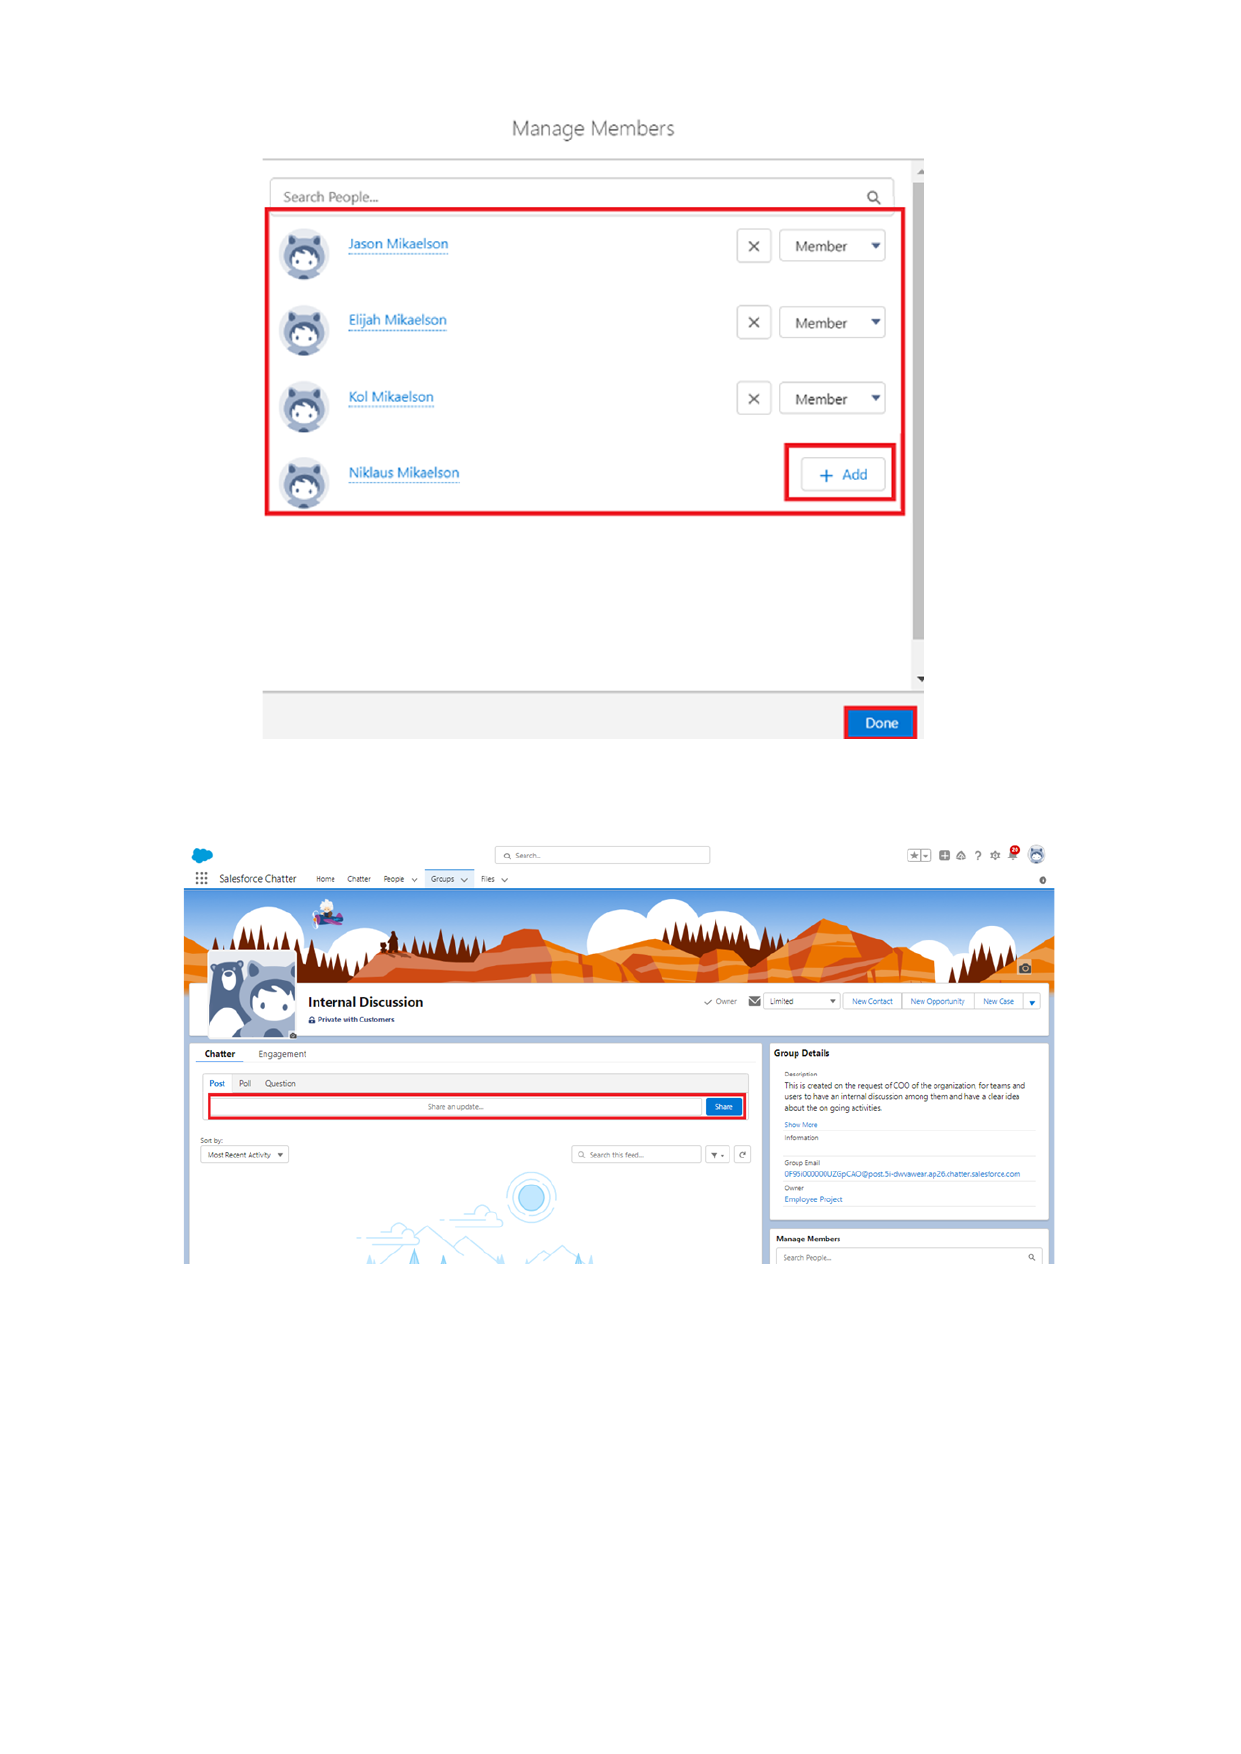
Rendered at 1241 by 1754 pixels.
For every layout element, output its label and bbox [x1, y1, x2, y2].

picture [261, 103, 923, 738]
picture [182, 844, 1055, 1263]
